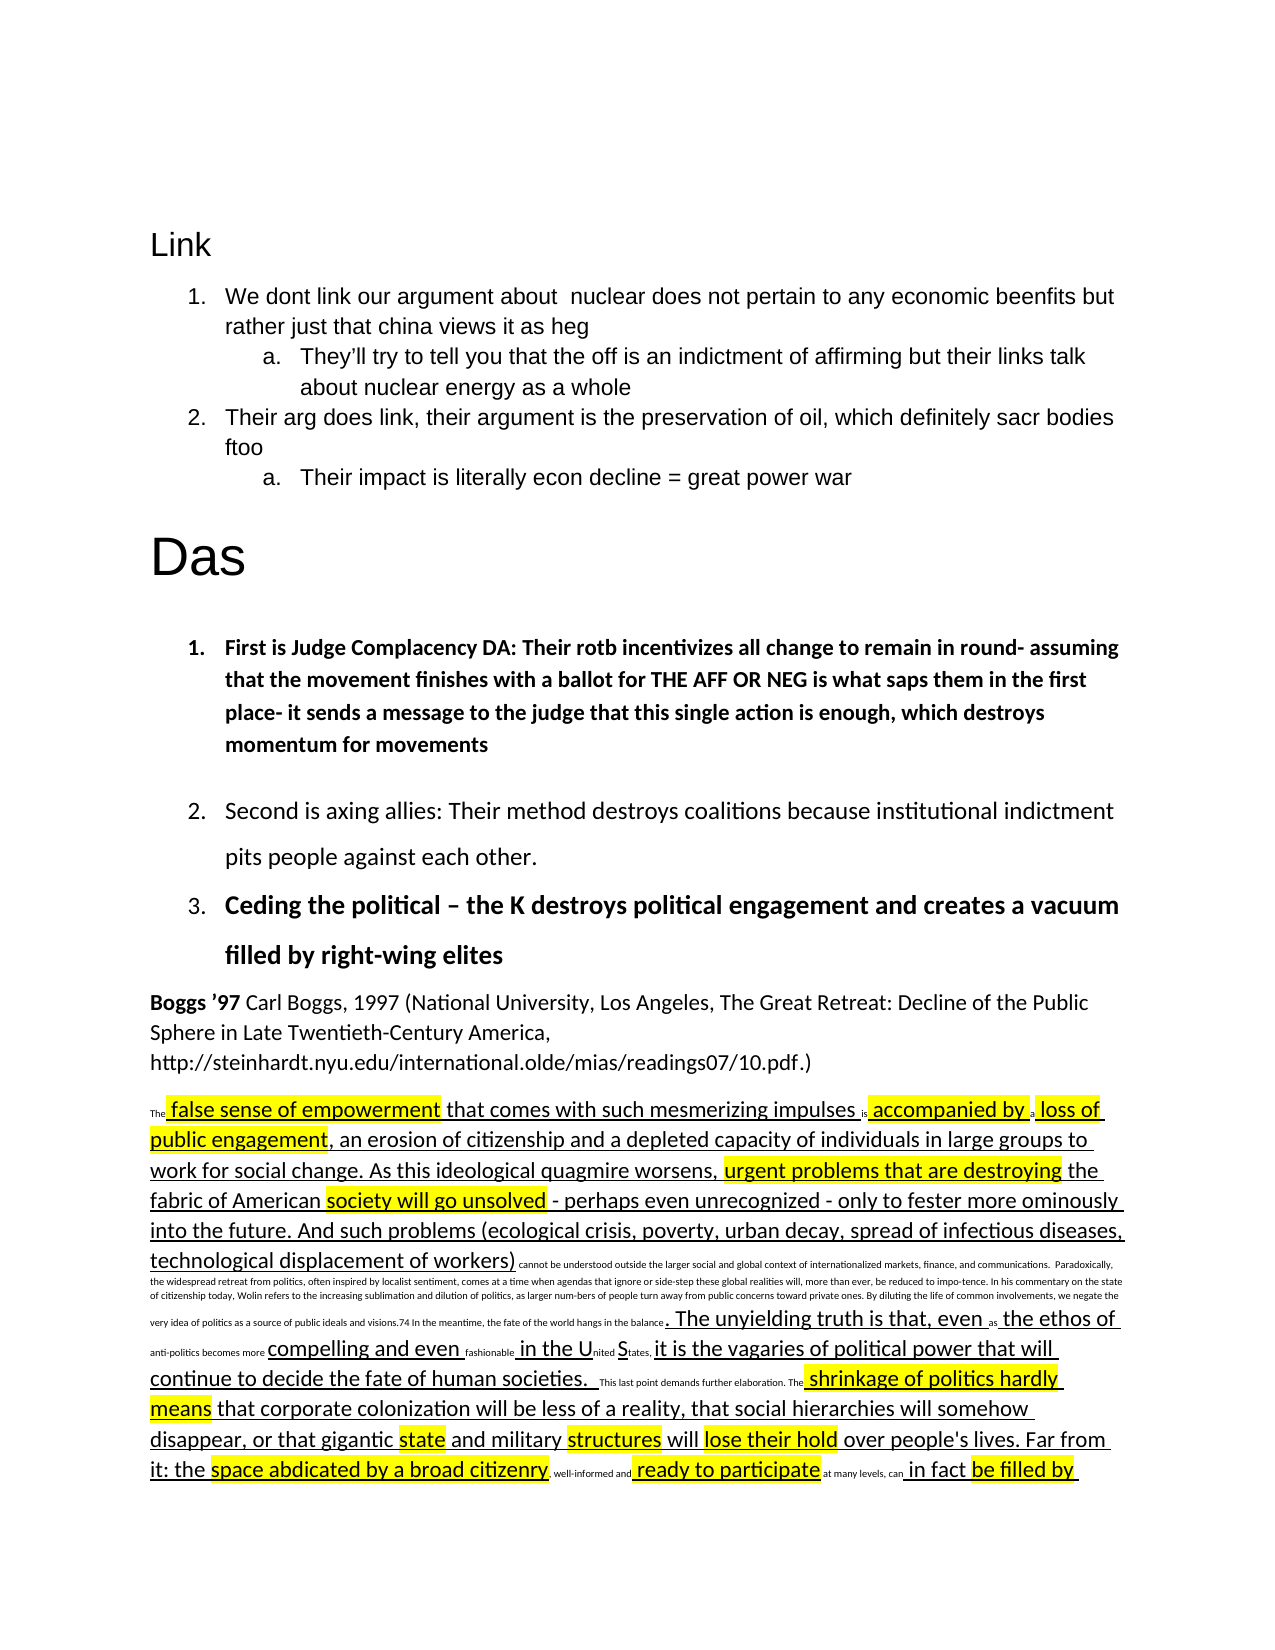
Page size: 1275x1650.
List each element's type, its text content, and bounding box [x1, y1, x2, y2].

list They’ll try to tell you that the off is an indictment of affirming but their links talk about nuclear energy as a whole [262, 343, 1125, 400]
title Das [150, 524, 1125, 587]
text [150, 1242, 1125, 1483]
list Second is axing allies: Their method destroys coalitions because institutional indictment pits people against each other. [187, 795, 1125, 872]
list We dont link our argument about nuclear does not pertain to any economic beenfits but rather just that china views it as heg [187, 283, 1125, 339]
list Ceding the political – the K destroys political engagement and creates a vacuum filled by right-wing elites [187, 888, 1125, 971]
list First is Judge Complacency DA: Their rotb incentivizes all change to remain in round- assuming that the movement finishes with a ballot for THE AFF OR NEG is what saps them in the first place- it sends a message to the judge that this single action is enough, which destroys momentum for movements [187, 633, 1125, 758]
list Their arg does link, their argument is the preservation of oil, which definitely sacr bodies ftoo [187, 404, 1125, 460]
list Their impact is literally econ decline = great power war [262, 464, 1125, 490]
subtitle Link [150, 225, 1125, 264]
text Boggs ’97 Carl Boggs, 1997 (National University, Los Angeles, The Great Retreat: Decline of the Public Sphere in Late Twentieth-Century America, http://steinhardt.nyu.edu/international.olde/mias/readings07/10.pdf.) [150, 988, 1125, 1077]
